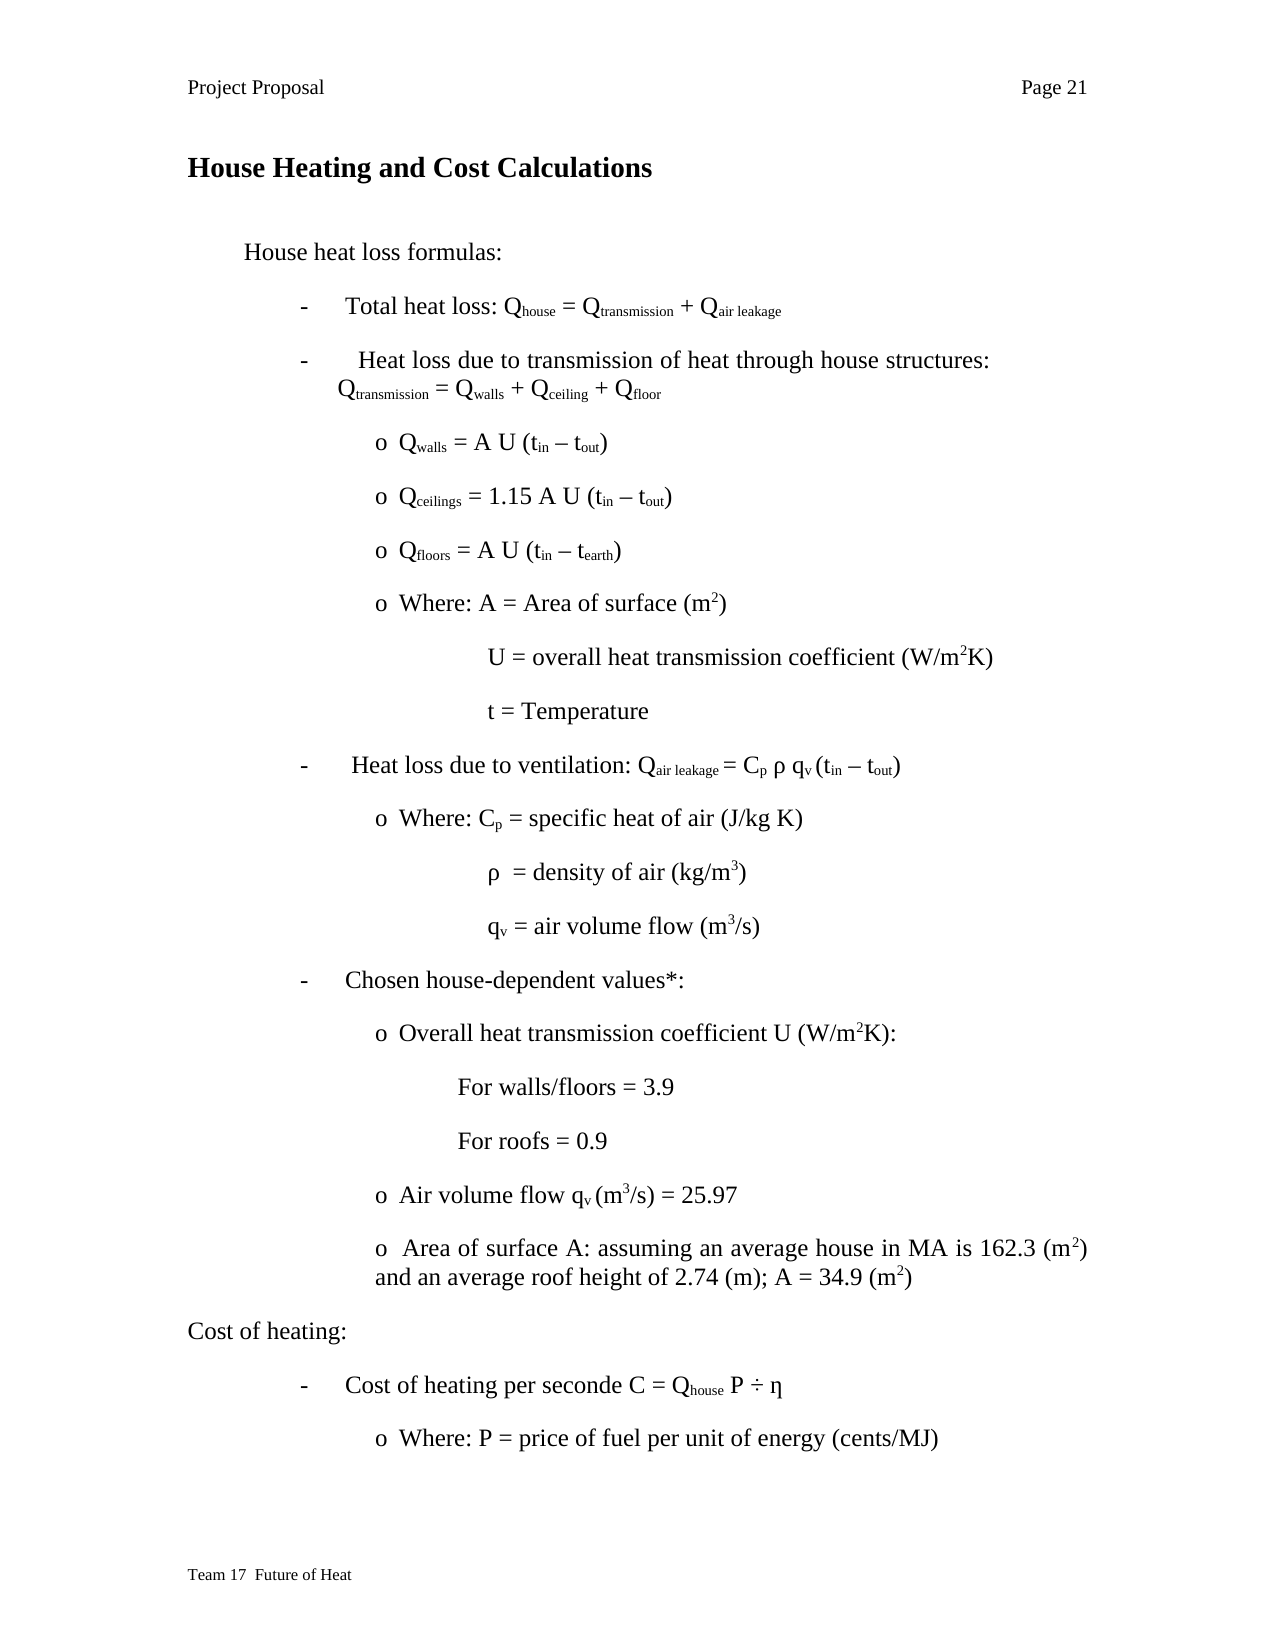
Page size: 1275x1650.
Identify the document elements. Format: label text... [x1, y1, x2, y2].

text - Cost of heating per seconde C = Qhouse P ÷ ƞ [300, 1370, 1087, 1398]
text o Where: P = price of fuel per unit of energy (cents/MJ) [375, 1423, 1087, 1452]
text ρ = density of air (kg/m3) [412, 857, 1087, 886]
text For roofs = 0.9 [450, 1126, 1087, 1155]
text - Heat loss due to ventilation: Qair leakage = Cp ρ qv (tin – tout) [300, 750, 1087, 778]
text o Qwalls = A U (tin – tout) [375, 427, 1087, 456]
text For walls/floors = 3.9 [450, 1072, 1087, 1101]
text U = overall heat transmission coefficient (W/m2K) [412, 642, 1087, 671]
text House Heating and Cost Calculations [187, 150, 1087, 183]
text House heat loss formulas: [244, 237, 1087, 266]
text o Where: Cp = specific heat of air (J/kg K) [375, 803, 1087, 832]
text o Area of surface A: assuming an average house in MA is 162.3 (m2) and an average roof height of 2.74 (m); A = 34.9 (m2) [375, 1233, 1087, 1291]
text - Chosen house-dependent values*: [300, 965, 1087, 993]
text qv = air volume flow (m3/s) [412, 911, 1087, 940]
text o Air volume flow qv (m3/s) = 25.97 [375, 1180, 1087, 1208]
text - Total heat loss: Qhouse = Qtransmission + Qair leakage [300, 291, 1087, 320]
text o Qceilings = 1.15 A U (tin – tout) [375, 481, 1087, 510]
text - Heat loss due to transmission of heat through house structures: Qtransmission = Qwalls + Qceiling + Qfloor [300, 345, 1087, 402]
text o Where: A = Area of surface (m2) [375, 588, 1087, 617]
text Cost of heating: [187, 1316, 1087, 1345]
text t = Temperature [412, 696, 1087, 725]
text o Overall heat transmission coefficient U (W/m2K): [375, 1018, 1087, 1047]
text o Qfloors = A U (tin – tearth) [375, 535, 1087, 563]
